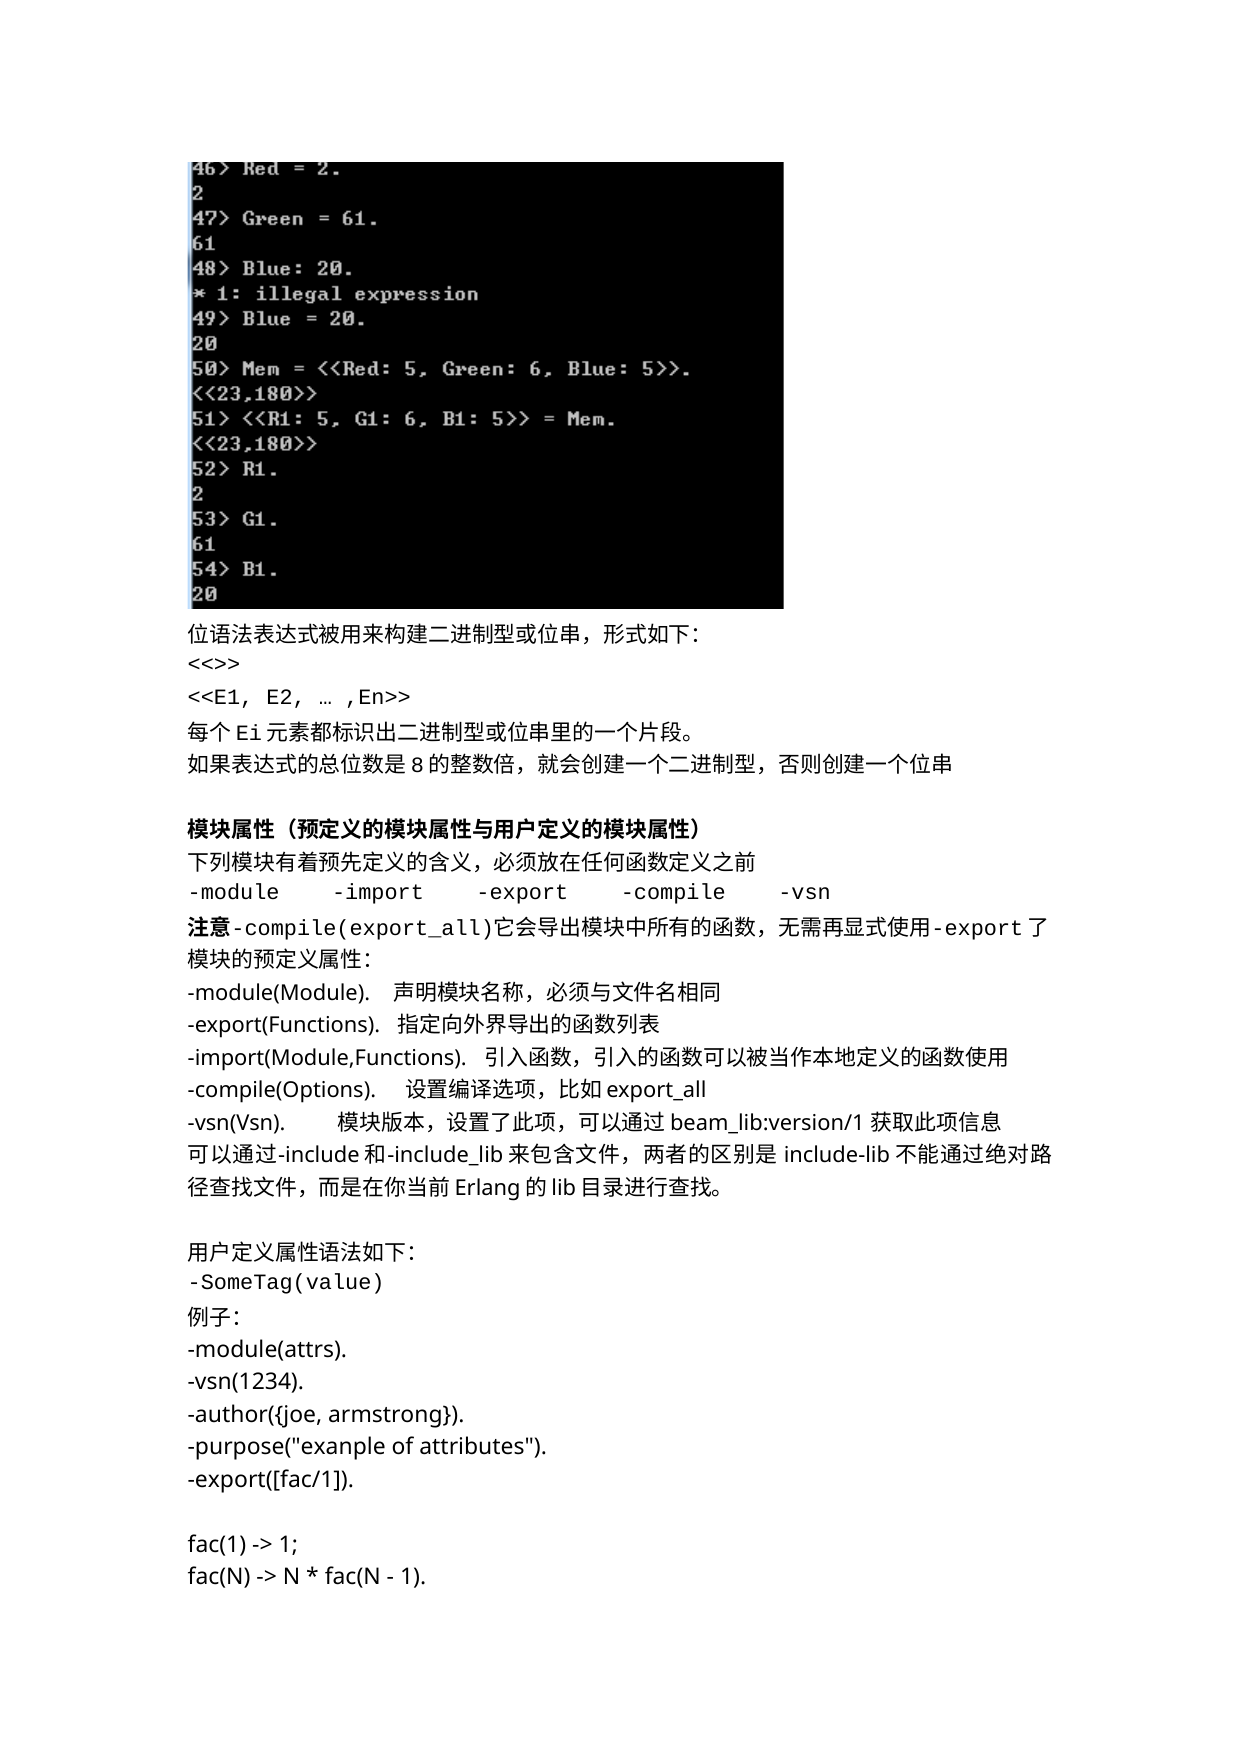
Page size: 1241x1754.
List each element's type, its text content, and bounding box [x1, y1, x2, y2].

text 用户定义属性语法如下： [187, 1234, 1053, 1267]
text <<>> [187, 649, 1053, 682]
text -export([fac/1]). [187, 1462, 1053, 1494]
text 位语法表达式被用来构建二进制型或位串，形式如下： [187, 617, 1053, 649]
text 模块属性（预定义的模块属性与用户定义的模块属性） [187, 812, 1053, 844]
text fac(1) -> 1; [187, 1527, 1053, 1559]
text 如果表达式的总位数是8的整数倍，就会创建一个二进制型，否则创建一个位串 [187, 747, 1053, 779]
text -vsn(1234). [187, 1364, 1053, 1397]
text -module(attrs). [187, 1332, 1053, 1364]
text 例子： [187, 1299, 1053, 1332]
text 下列模块有着预先定义的含义，必须放在任何函数定义之前 [187, 844, 1053, 877]
text <<E1, E2, … ,En>> [187, 682, 1053, 714]
text 注意-compile(export_all)它会导出模块中所有的函数，无需再显式使用-export了 [187, 909, 1053, 942]
picture [187, 162, 784, 609]
text 模块的预定义属性： -module(Module). 声明模块名称，必须与文件名相同 -export(Functions). 指定向外界导出的函数列表 -import(Module,Functions). 引入函数，引入的函数可以被当作本地定义的函数使用 -compile(Options). 设置编译选项，比如export_all -vsn(Vsn). 模块版本，设置了此项，可以通过beam_lib:version/1 获取此项信息 可以通过-include和-include_lib来包含文件，两者的区别是include-lib不能通过绝对路径查找文件，而是在你当前Erlang的lib目录进行查找。 [187, 942, 1053, 1202]
text fac(N) -> N * fac(N - 1). [187, 1559, 1053, 1592]
text -purpose("exanple of attributes"). [187, 1429, 1053, 1462]
text -author({joe, armstrong}). [187, 1397, 1053, 1429]
text -SomeTag(value) [187, 1267, 1053, 1299]
text 每个Ei元素都标识出二进制型或位串里的一个片段。 [187, 714, 1053, 747]
text -module -import -export -compile -vsn [187, 877, 1053, 909]
